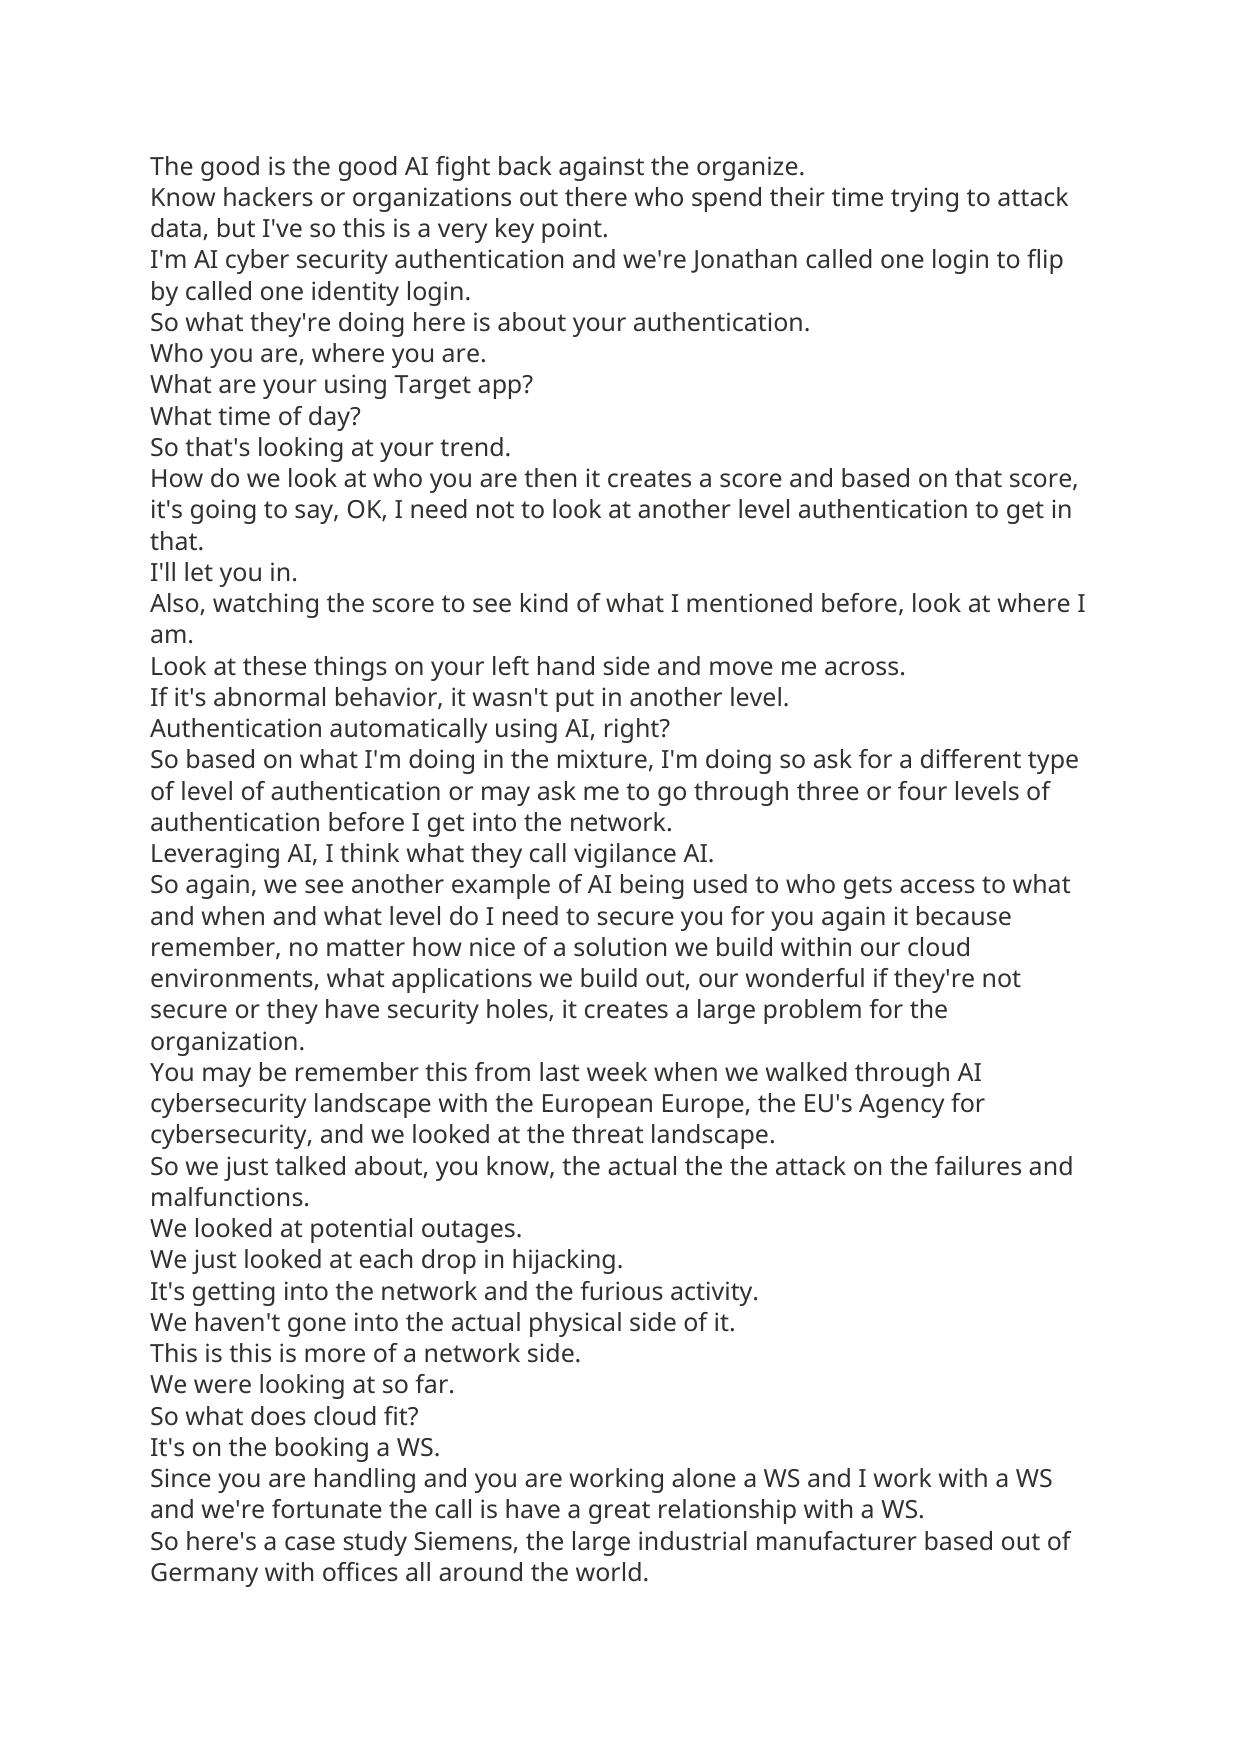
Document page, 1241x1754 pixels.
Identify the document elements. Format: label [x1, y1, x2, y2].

text [150, 150, 1090, 1587]
